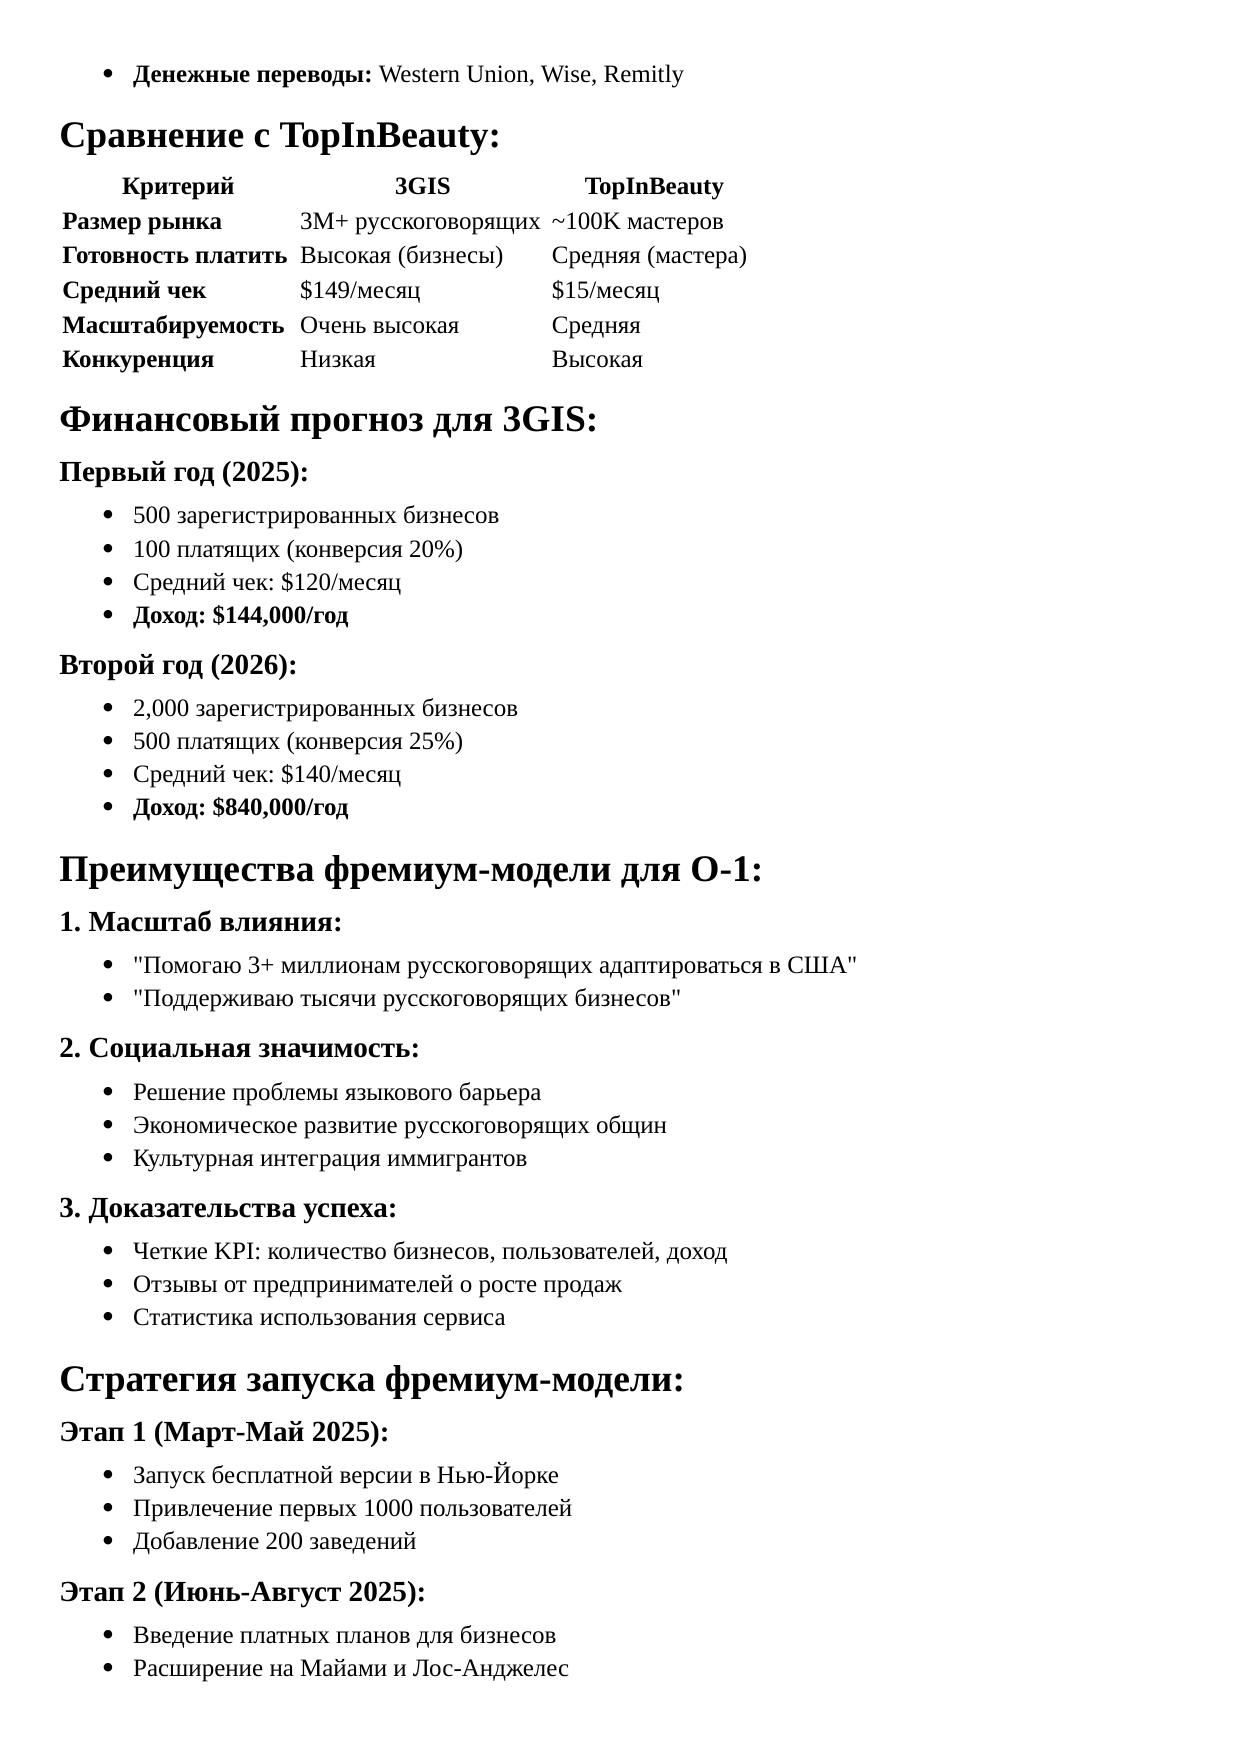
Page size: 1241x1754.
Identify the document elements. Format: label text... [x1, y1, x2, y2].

subtitle Этап 1 (Март-Май 2025): [59, 1414, 1181, 1447]
list Запуск бесплатной версии в Нью-Йорке [103, 1460, 1181, 1489]
table_cell Средняя [549, 307, 760, 341]
subtitle Этап 2 (Июнь-Август 2025): [59, 1574, 1181, 1607]
list Привлечение первых 1000 пользователей [103, 1493, 1181, 1522]
table_cell Очень высокая [297, 307, 549, 341]
list Экономическое развитие русскоговорящих общин [103, 1110, 1181, 1138]
table_cell ~100K мастеров [549, 203, 760, 238]
subtitle Второй год (2026): [59, 647, 1181, 681]
table_cell $149/месяц [297, 272, 549, 307]
subtitle 2. Социальная значимость: [59, 1031, 1181, 1064]
table_cell Конкуренция [59, 341, 297, 376]
list Введение платных планов для бизнесов [103, 1620, 1181, 1648]
list Добавление 200 заведений [103, 1526, 1181, 1555]
subtitle 1. Масштаб влияния: [59, 904, 1181, 937]
table_cell 3M+ русскоговорящих [297, 203, 549, 238]
list Средний чек: $120/месяц [103, 567, 1181, 595]
list "Поддерживаю тысячи русскоговорящих бизнесов" [103, 983, 1181, 1012]
table_cell Средняя (мастера) [549, 238, 760, 272]
list "Помогаю 3+ миллионам русскоговорящих адаптироваться в США" [103, 950, 1181, 979]
table_cell Средний чек [59, 272, 297, 307]
table_cell $15/месяц [549, 272, 760, 307]
list 500 платящих (конверсия 25%) [103, 726, 1181, 755]
subtitle Финансовый прогноз для 3GIS: [59, 397, 1181, 440]
subtitle Преимущества фремиум-модели для O-1: [59, 846, 1181, 889]
list Отзывы от предпринимателей о росте продаж [103, 1269, 1181, 1298]
list Статистика использования сервиса [103, 1302, 1181, 1331]
subtitle Первый год (2025): [59, 454, 1181, 488]
table_cell Высокая [549, 341, 760, 376]
list Решение проблемы языкового барьера [103, 1077, 1181, 1105]
list 2,000 зарегистрированных бизнесов [103, 693, 1181, 722]
table_header 3GIS [297, 169, 549, 203]
table_cell Высокая (бизнесы) [297, 238, 549, 272]
list Средний чек: $140/месяц [103, 759, 1181, 788]
table_cell Масштабируемость [59, 307, 297, 341]
list 500 зарегистрированных бизнесов [103, 501, 1181, 529]
table_cell Низкая [297, 341, 549, 376]
subtitle Стратегия запуска фремиум-модели: [59, 1356, 1181, 1399]
list Доход: $144,000/год [103, 600, 1181, 628]
list Четкие KPI: количество бизнесов, пользователей, доход [103, 1236, 1181, 1265]
subtitle 3. Доказательства успеха: [59, 1190, 1181, 1224]
table_cell Готовность платить [59, 238, 297, 272]
table_cell Размер рынка [59, 203, 297, 238]
subtitle Сравнение с TopInBeauty: [59, 113, 1181, 156]
list Доход: $840,000/год [103, 792, 1181, 821]
list 100 платящих (конверсия 20%) [103, 534, 1181, 562]
list Культурная интеграция иммигрантов [103, 1143, 1181, 1171]
table_header TopInBeauty [549, 169, 760, 203]
list Денежные переводы: Western Union, Wise, Remitly [103, 59, 1181, 88]
table_header Критерий [59, 169, 297, 203]
list Расширение на Майами и Лос-Анджелес [103, 1653, 1181, 1681]
